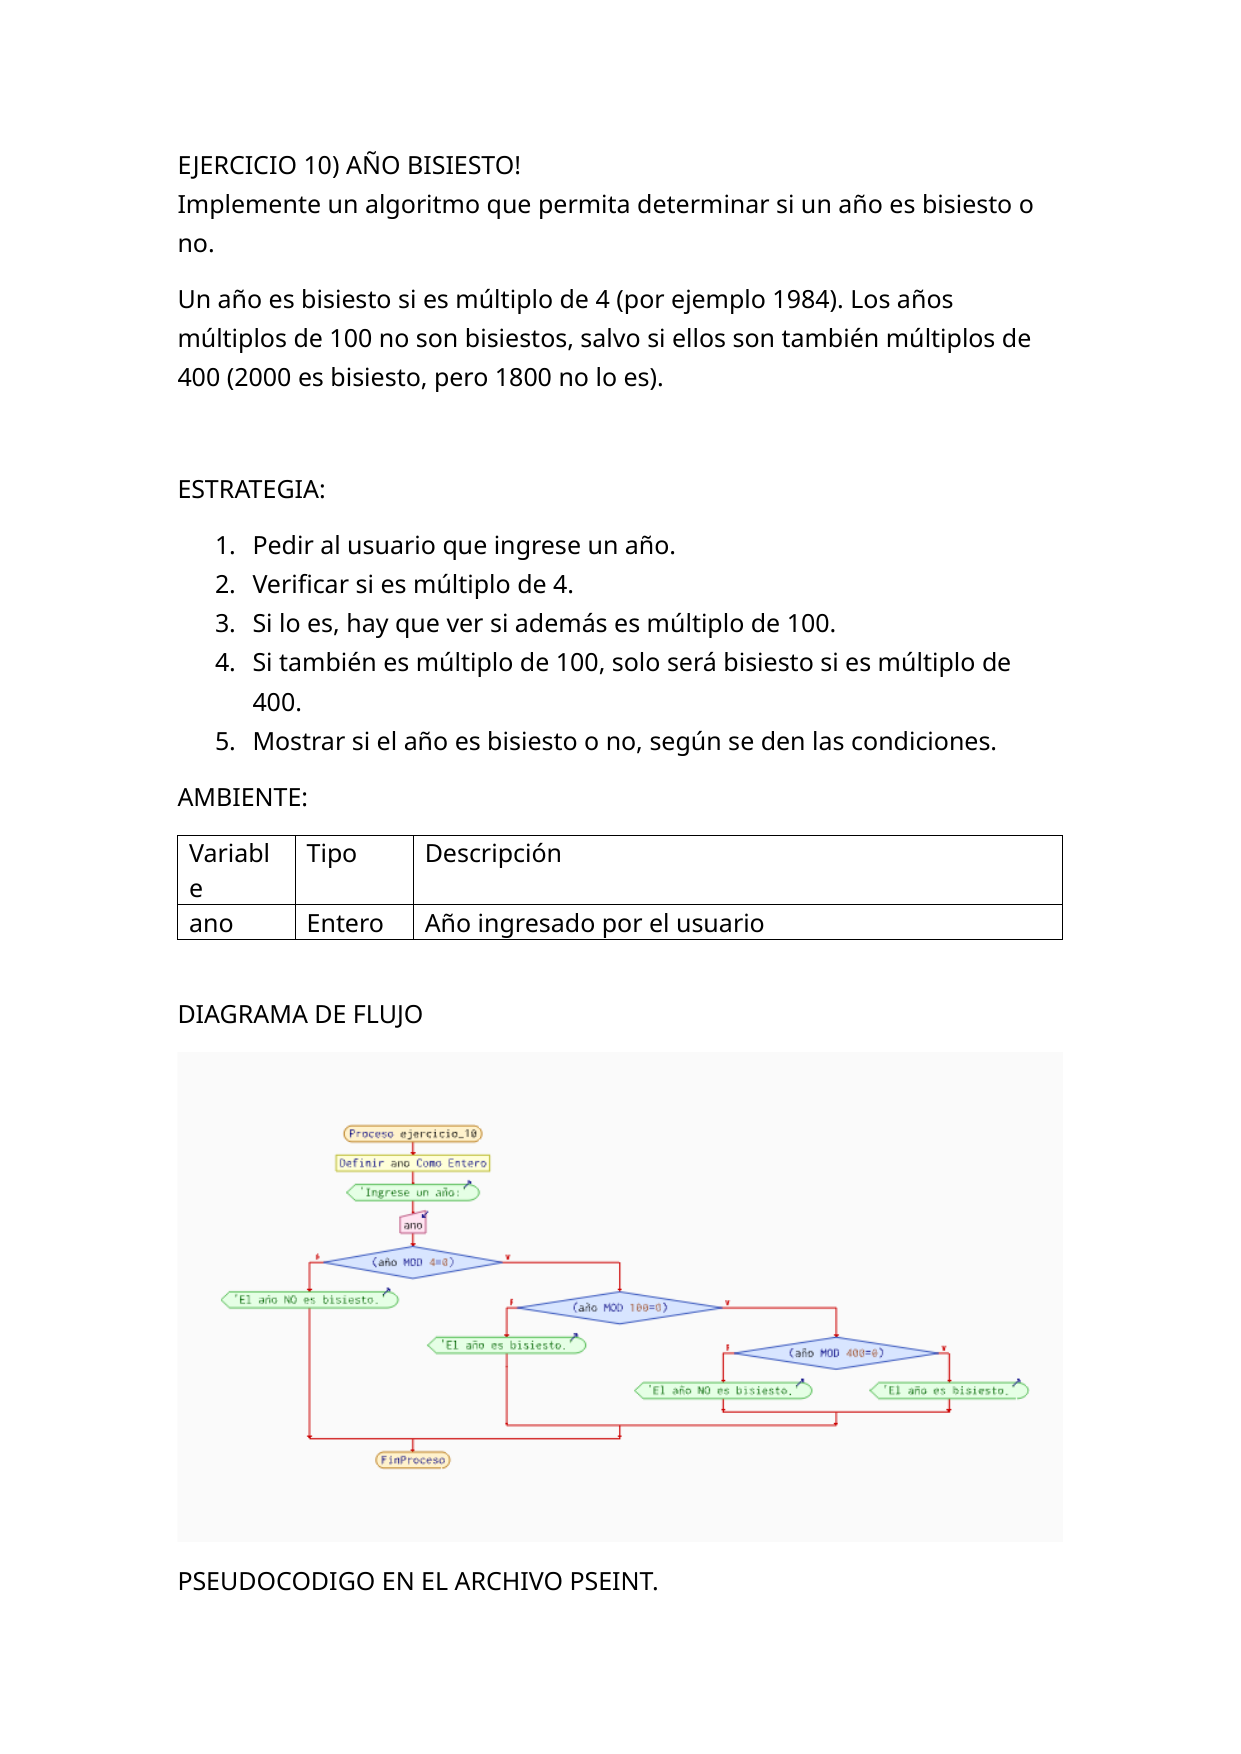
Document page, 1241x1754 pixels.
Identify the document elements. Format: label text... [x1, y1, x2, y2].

text PSEUDOCODIGO EN EL ARCHIVO PSEINT. [177, 1563, 1063, 1597]
list Verificar si es múltiplo de 4. [215, 567, 1063, 601]
text DIAGRAMA DE FLUJO [177, 996, 1063, 1030]
table_header Variable [178, 836, 295, 904]
table_cell ano [178, 905, 295, 939]
table_header Tipo [296, 836, 413, 904]
text ESTRATEGIA: [177, 472, 1063, 506]
picture [177, 1052, 1063, 1542]
table_header Descripción [414, 836, 1062, 904]
text AMBIENTE: [177, 779, 1063, 813]
table_cell Año ingresado por el usuario [414, 905, 1062, 939]
text EJERCICIO 10) AÑO BISIESTO! Implemente un algoritmo que permita determinar si un año es bisiesto o no. [177, 148, 1063, 260]
list Pedir al usuario que ingrese un año. [215, 528, 1063, 562]
table_cell Entero [296, 905, 413, 939]
list Si lo es, hay que ver si además es múltiplo de 100. [215, 606, 1063, 640]
text Un año es bisiesto si es múltiplo de 4 (por ejemplo 1984). Los años múltiplos de 100 no son bisiestos, salvo si ellos son también múltiplos de 400 (2000 es bisiesto, pero 1800 no lo es). [177, 282, 1063, 394]
list Mostrar si el año es bisiesto o no, según se den las condiciones. [215, 723, 1063, 757]
list Si también es múltiplo de 100, solo será bisiesto si es múltiplo de 400. [215, 645, 1063, 718]
